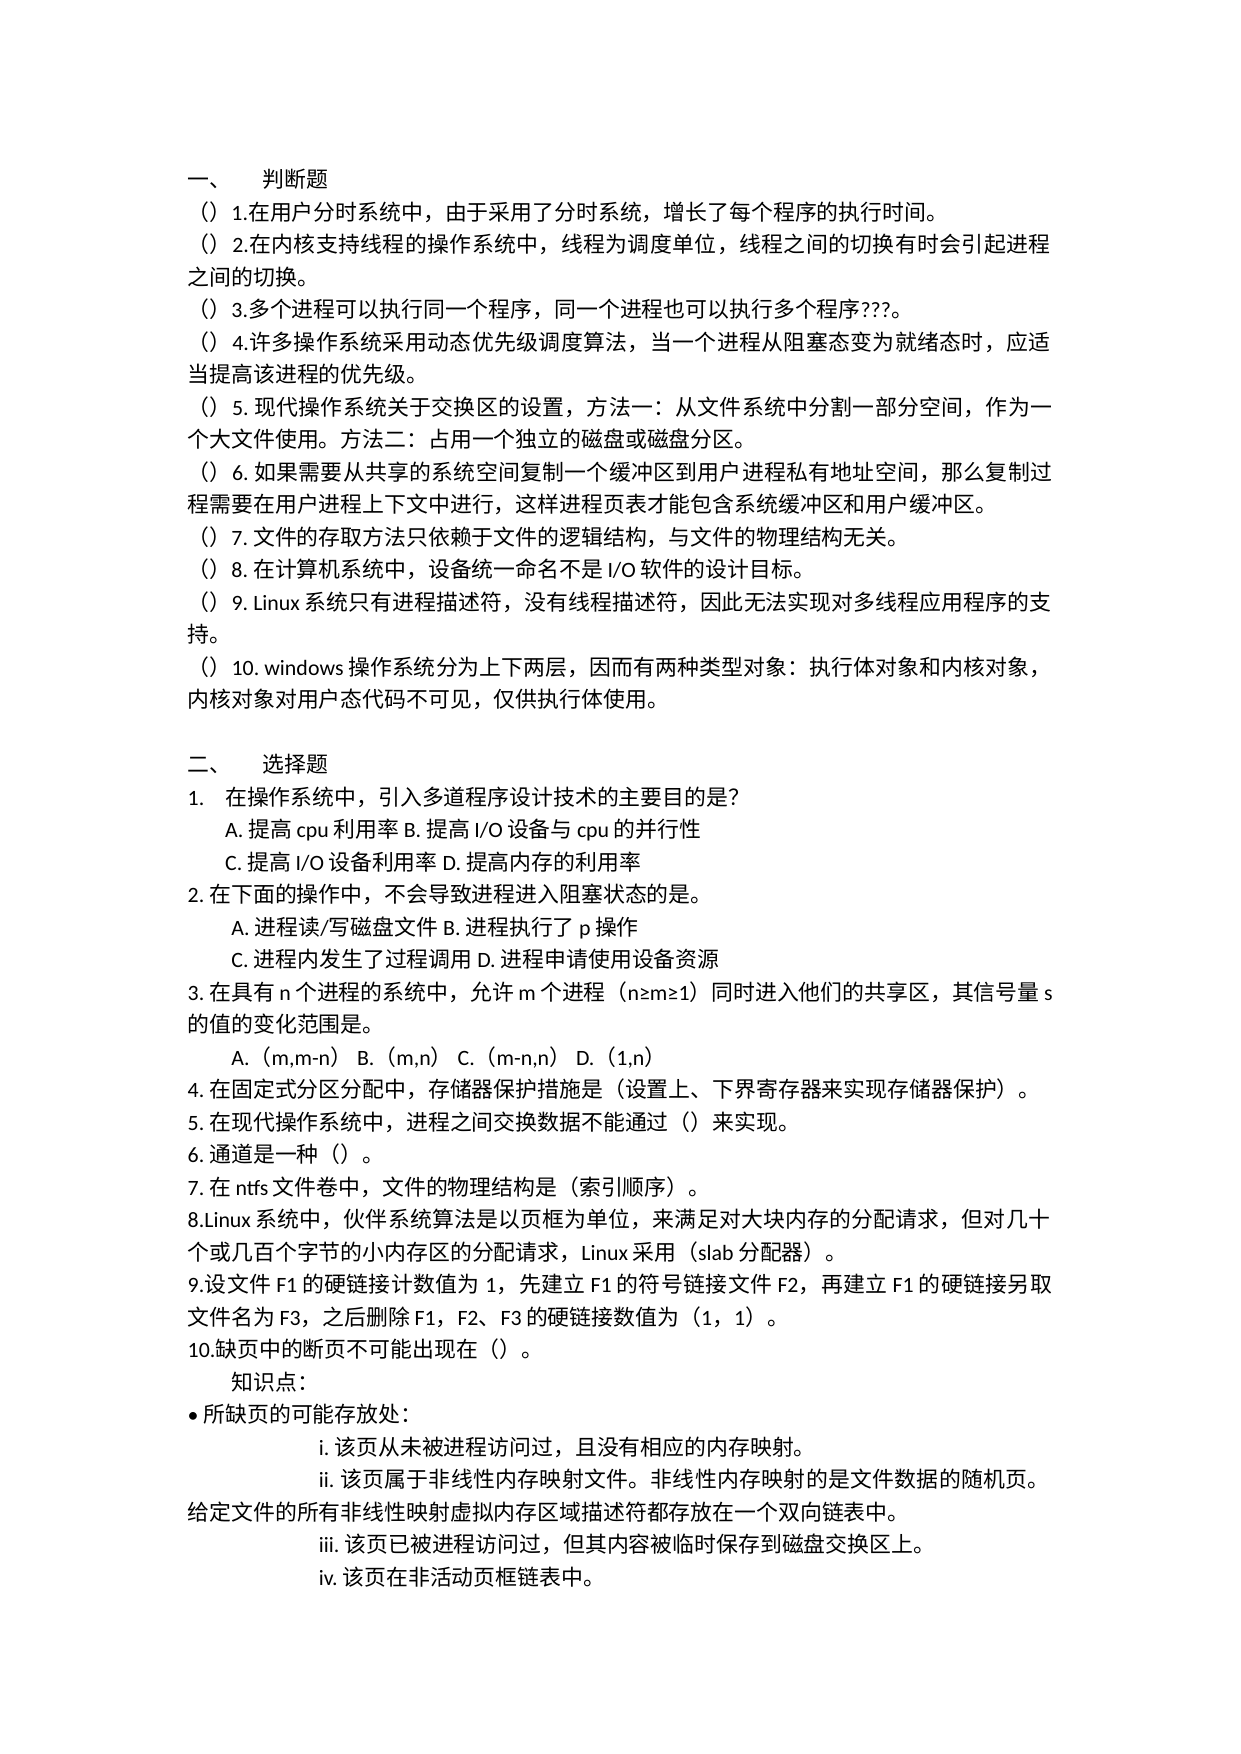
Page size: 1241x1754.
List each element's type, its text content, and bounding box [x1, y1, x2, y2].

text A.（m,m-n） B.（m,n） C.（m-n,n） D.（1,n） [187, 1039, 1053, 1072]
text i. 该页从未被进程访问过，且没有相应的内存映射。 [187, 1429, 1053, 1462]
text 9.设文件F1的硬链接计数值为1，先建立F1的符号链接文件F2，再建立F1的硬链接另取文件名为F3，之后删除F1，F2、F3的硬链接数值为（1，1）。 [187, 1267, 1053, 1332]
text （）5. 现代操作系统关于交换区的设置，方法一：从文件系统中分割一部分空间，作为一个大文件使用。方法二：占用一个独立的磁盘或磁盘分区。 [187, 389, 1053, 454]
text C. 进程内发生了过程调用 D. 进程申请使用设备资源 [187, 942, 1053, 974]
text • 所缺页的可能存放处： [187, 1397, 1053, 1429]
list 判断题 [187, 162, 1053, 194]
text （）4.许多操作系统采用动态优先级调度算法，当一个进程从阻塞态变为就绪态时，应适当提高该进程的优先级。 [187, 324, 1053, 389]
text （）1.在用户分时系统中，由于采用了分时系统，增长了每个程序的执行时间。 [187, 194, 1053, 227]
text iii. 该页已被进程访问过，但其内容被临时保存到磁盘交换区上。 [187, 1527, 1053, 1559]
text iv. 该页在非活动页框链表中。 [187, 1559, 1053, 1592]
text （）6. 如果需要从共享的系统空间复制一个缓冲区到用户进程私有地址空间，那么复制过程需要在用户进程上下文中进行，这样进程页表才能包含系统缓冲区和用户缓冲区。 [187, 454, 1053, 519]
text （）8. 在计算机系统中，设备统一命名不是I/O软件的设计目标。 [187, 552, 1053, 584]
text （）9. Linux系统只有进程描述符，没有线程描述符，因此无法实现对多线程应用程序的支持。 [187, 584, 1053, 649]
list A. 提高cpu利用率 B. 提高I/O设备与cpu的并行性 [225, 812, 1053, 844]
text 3. 在具有n个进程的系统中，允许m个进程（n≥m≥1）同时进入他们的共享区，其信号量s的值的变化范围是。 [187, 974, 1053, 1039]
text 8.Linux系统中，伙伴系统算法是以页框为单位，来满足对大块内存的分配请求，但对几十个或几百个字节的小内存区的分配请求，Linux采用（slab分配器）。 [187, 1202, 1053, 1267]
text （）3.多个进程可以执行同一个程序，同一个进程也可以执行多个程序???。 [187, 292, 1053, 324]
text 7. 在ntfs文件卷中，文件的物理结构是（索引顺序）。 [187, 1169, 1053, 1202]
text （）10. windows操作系统分为上下两层，因而有两种类型对象：执行体对象和内核对象，内核对象对用户态代码不可见，仅供执行体使用。 [187, 649, 1053, 714]
list 在操作系统中，引入多道程序设计技术的主要目的是？ [187, 779, 1053, 812]
list C. 提高I/O设备利用率 D. 提高内存的利用率 [225, 844, 1053, 877]
text 6. 通道是一种（）。 [187, 1137, 1053, 1169]
text 知识点： [187, 1364, 1053, 1397]
text 5. 在现代操作系统中，进程之间交换数据不能通过（）来实现。 [187, 1104, 1053, 1137]
text A. 进程读/写磁盘文件 B. 进程执行了p操作 [187, 909, 1053, 942]
text ii. 该页属于非线性内存映射文件。非线性内存映射的是文件数据的随机页。给定文件的所有非线性映射虚拟内存区域描述符都存放在一个双向链表中。 [187, 1462, 1053, 1527]
text 4. 在固定式分区分配中，存储器保护措施是（设置上、下界寄存器来实现存储器保护）。 [187, 1072, 1053, 1104]
text （）2.在内核支持线程的操作系统中，线程为调度单位，线程之间的切换有时会引起进程之间的切换。 [187, 227, 1053, 292]
list 选择题 [187, 747, 1053, 779]
text （）7. 文件的存取方法只依赖于文件的逻辑结构，与文件的物理结构无关。 [187, 519, 1053, 552]
text 10.缺页中的断页不可能出现在（）。 [187, 1332, 1053, 1364]
text 2. 在下面的操作中，不会导致进程进入阻塞状态的是。 [187, 877, 1053, 909]
